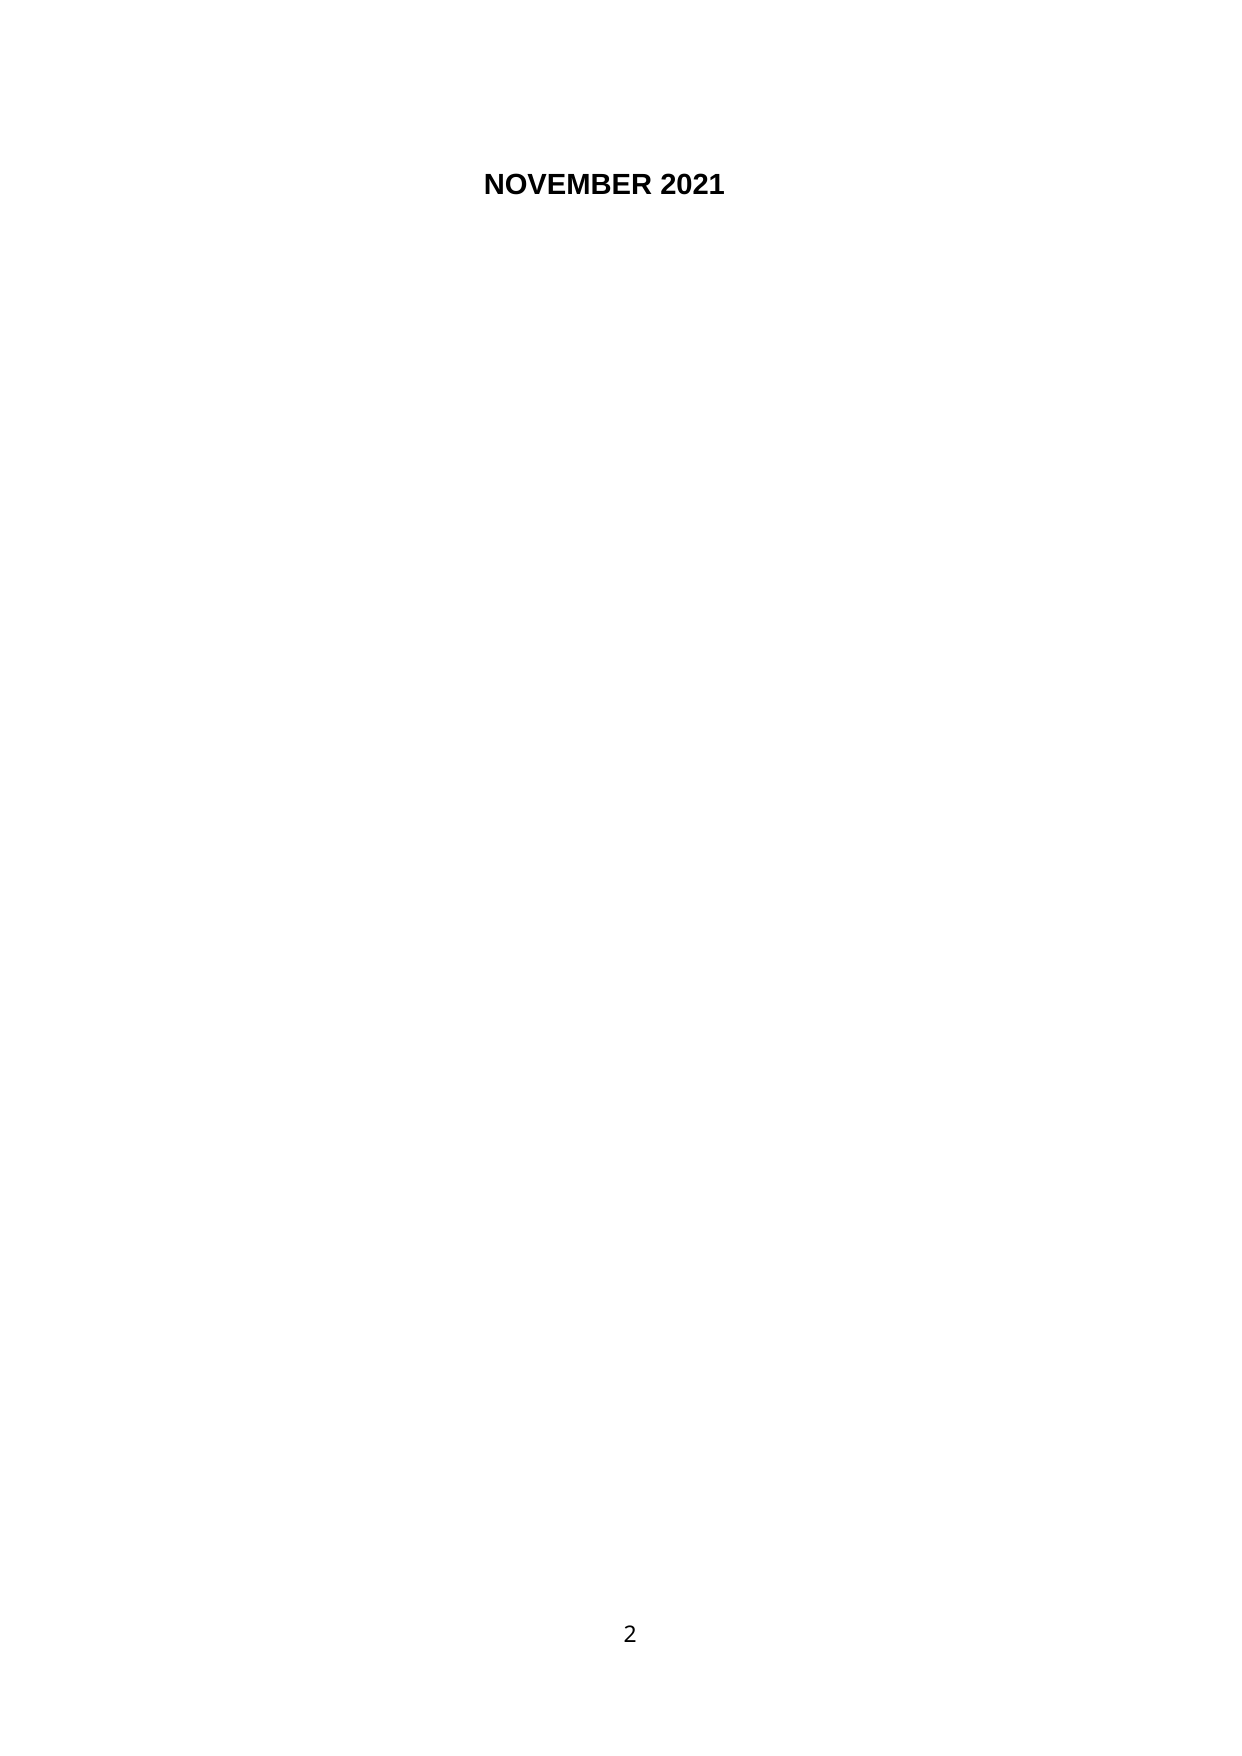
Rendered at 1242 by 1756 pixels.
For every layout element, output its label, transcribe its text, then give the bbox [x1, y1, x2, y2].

subtitle NOVEMBER 2021 [177, 167, 860, 200]
